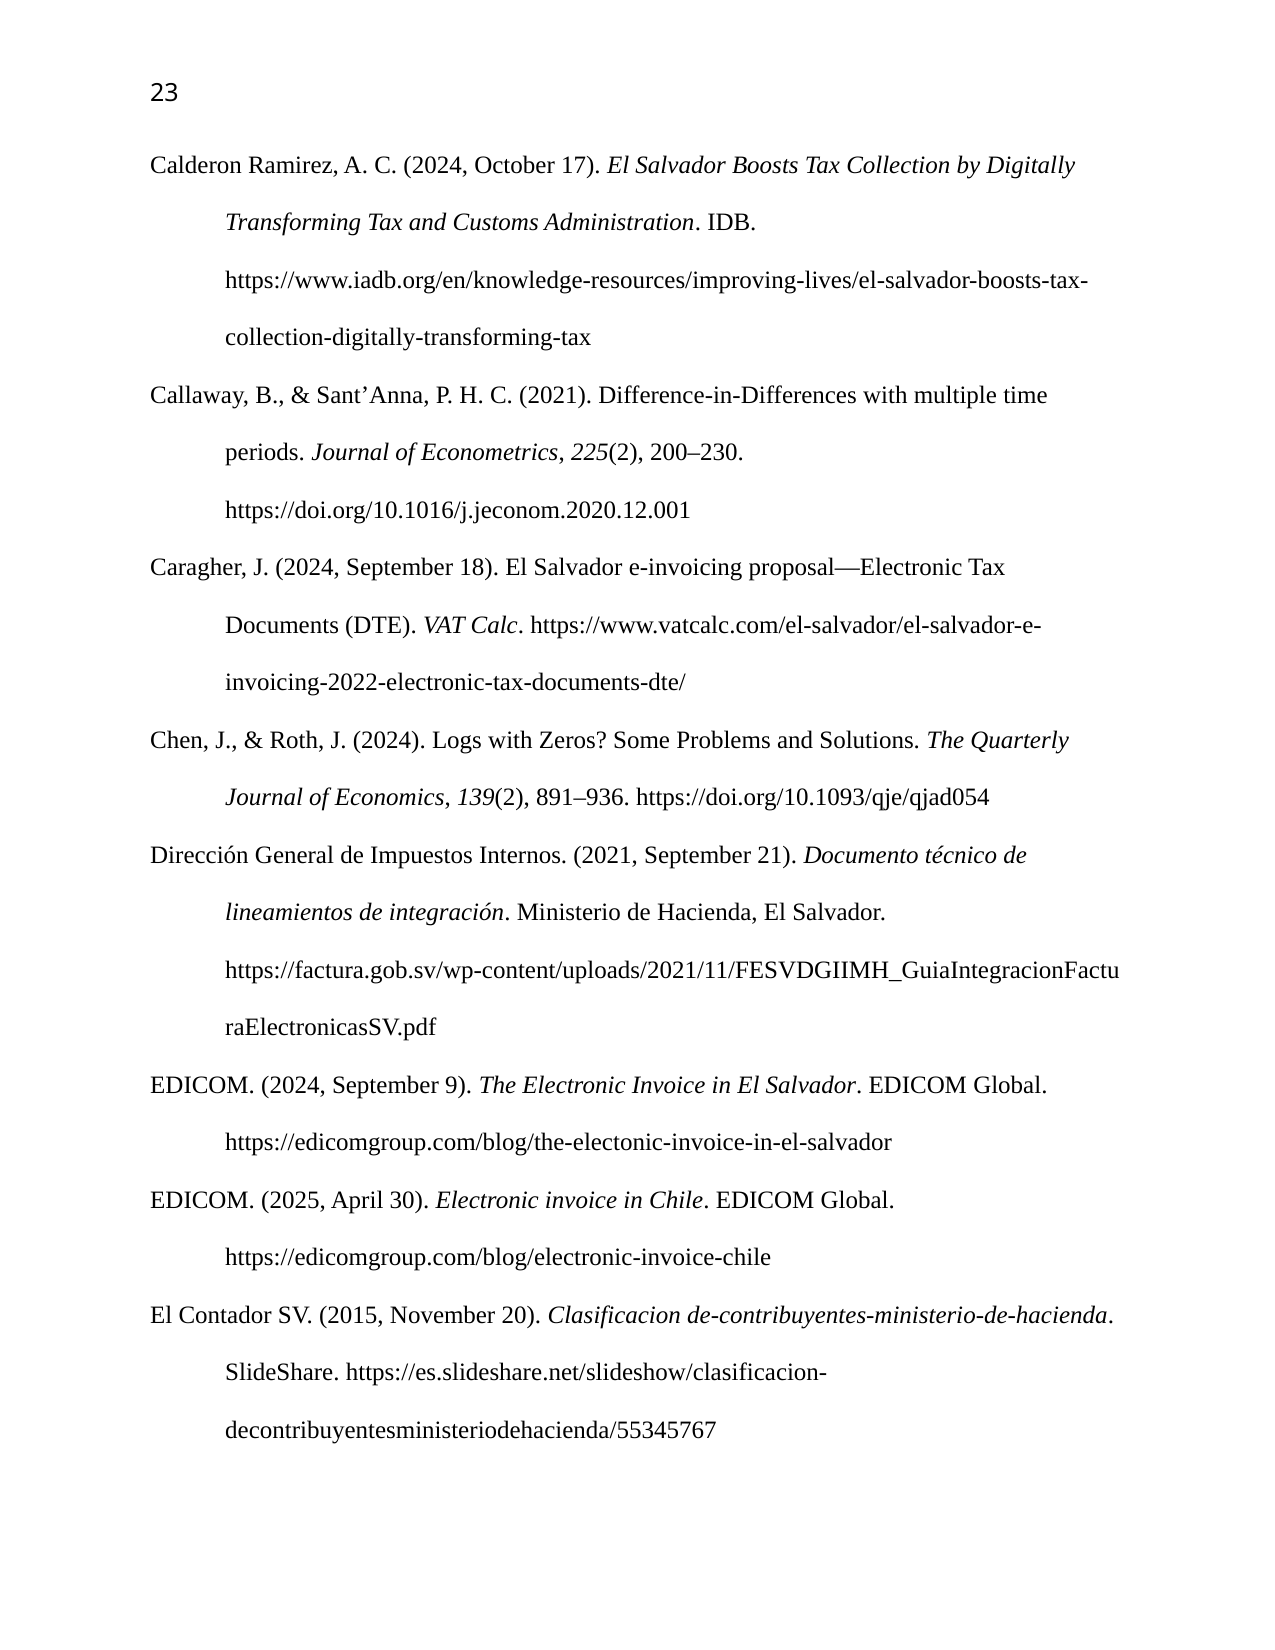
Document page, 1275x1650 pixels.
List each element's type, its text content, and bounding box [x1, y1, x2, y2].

text EDICOM. (2025, April 30). Electronic invoice in Chile. EDICOM Global. https://edicomgroup.com/blog/electronic-invoice-chile [150, 1185, 1125, 1271]
text Chen, J., & Roth, J. (2024). Logs with Zeros? Some Problems and Solutions. The Quarterly Journal of Economics, 139(2), 891–936. https://doi.org/10.1093/qje/qjad054 [150, 725, 1125, 811]
text Caragher, J. (2024, September 18). El Salvador e-invoicing proposal—Electronic Tax Documents (DTE). VAT Calc. https://www.vatcalc.com/el-salvador/el-salvador-e-invoicing-2022-electronic-tax-documents-dte/ [150, 552, 1125, 696]
text El Contador SV. (2015, November 20). Clasificacion de-contribuyentes-ministerio-de-hacienda. SlideShare. https://es.slideshare.net/slideshow/clasificacion-decontribuyentesministeriodehacienda/55345767 [150, 1300, 1125, 1444]
text Calderon Ramirez, A. C. (2024, October 17). El Salvador Boosts Tax Collection by Digitally Transforming Tax and Customs Administration. IDB. https://www.iadb.org/en/knowledge-resources/improving-lives/el-salvador-boosts-tax-collection-digitally-transforming-tax [150, 150, 1125, 351]
text Dirección General de Impuestos Internos. (2021, September 21). Documento técnico de lineamientos de integración. Ministerio de Hacienda, El Salvador. https://factura.gob.sv/wp-content/uploads/2021/11/FESVDGIIMH_GuiaIntegracionFacturaElectronicasSV.pdf [150, 840, 1125, 1041]
text EDICOM. (2024, September 9). The Electronic Invoice in El Salvador. EDICOM Global. https://edicomgroup.com/blog/the-electonic-invoice-in-el-salvador [150, 1070, 1125, 1156]
text Callaway, B., & Sant’Anna, P. H. C. (2021). Difference-in-Differences with multiple time periods. Journal of Econometrics, 225(2), 200–230. https://doi.org/10.1016/j.jeconom.2020.12.001 [150, 380, 1125, 524]
